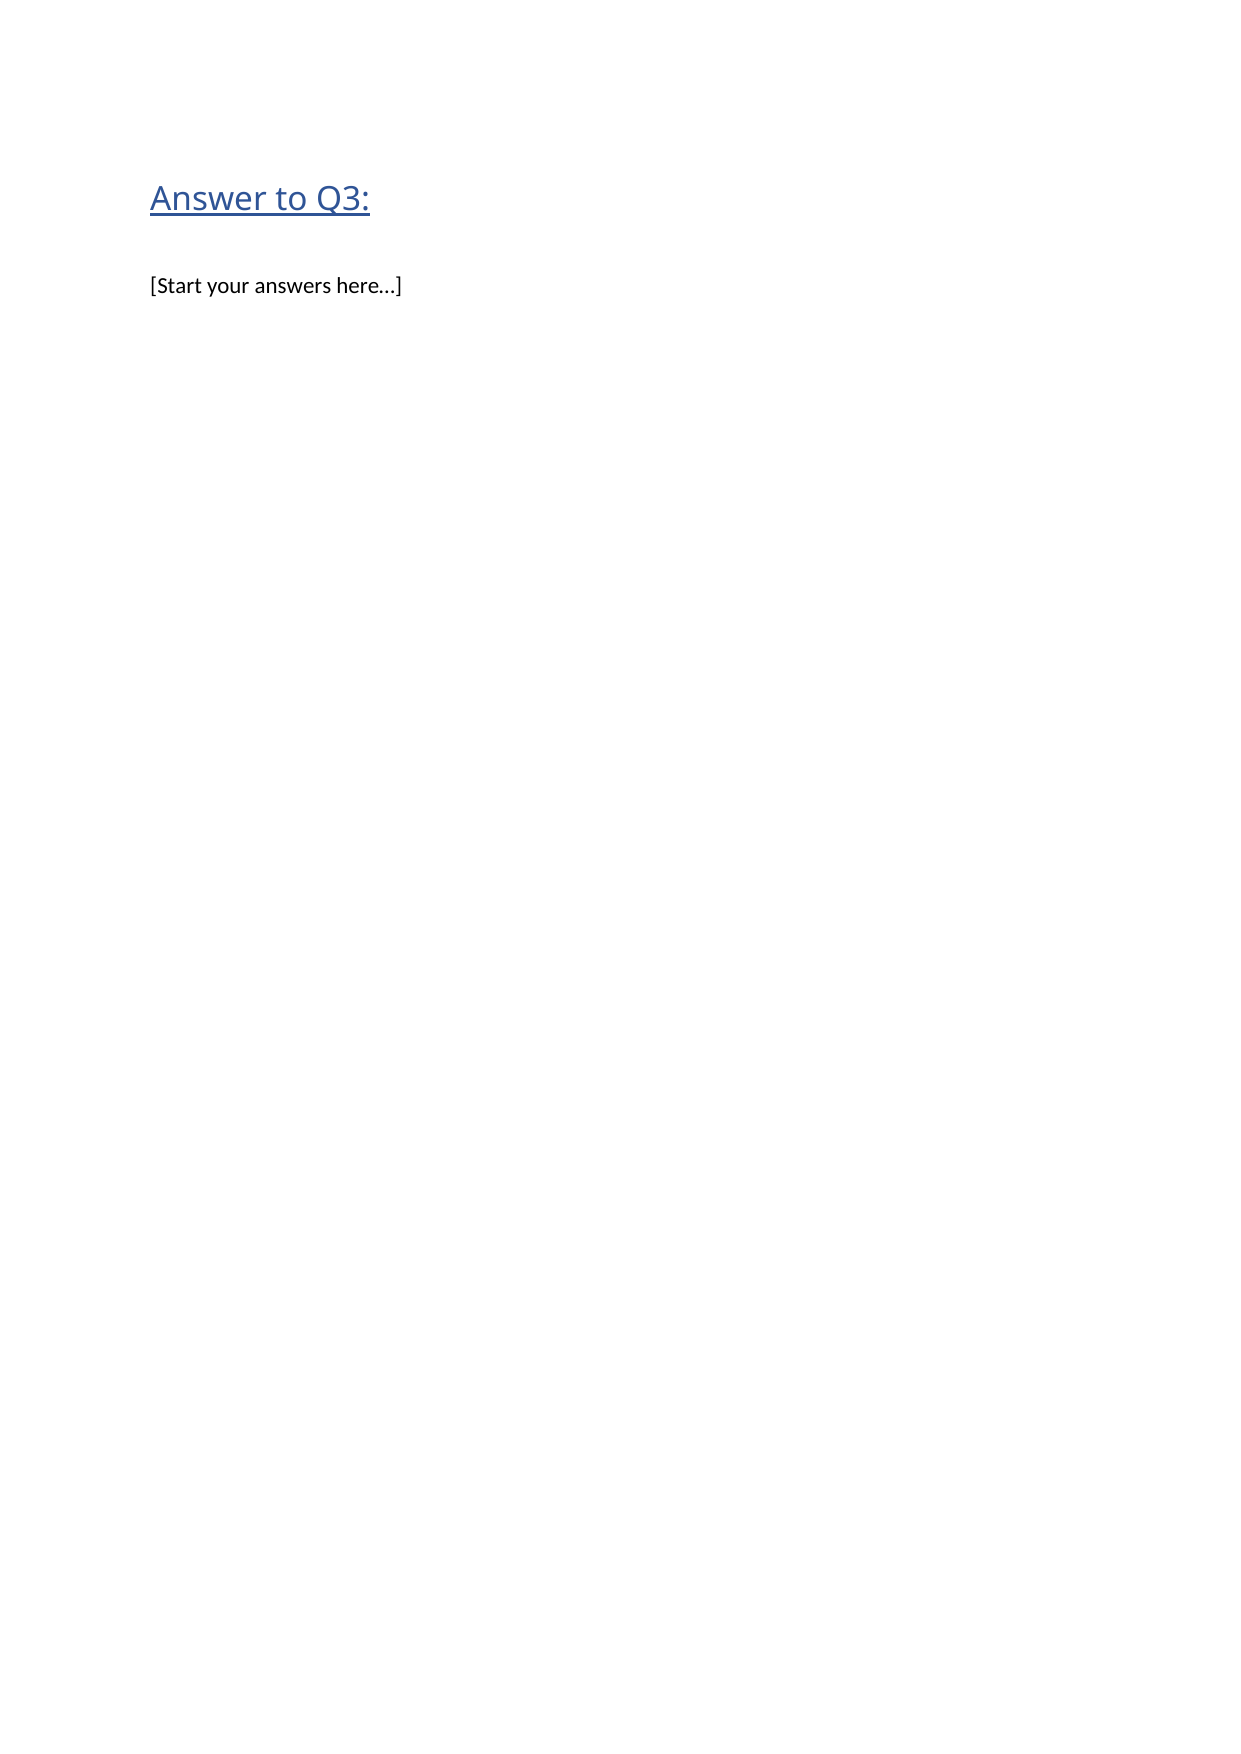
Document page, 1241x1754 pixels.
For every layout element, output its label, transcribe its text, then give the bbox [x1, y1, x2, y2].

text [Start your answers here…] [150, 271, 1090, 299]
subtitle Answer to Q3: [150, 175, 1090, 220]
